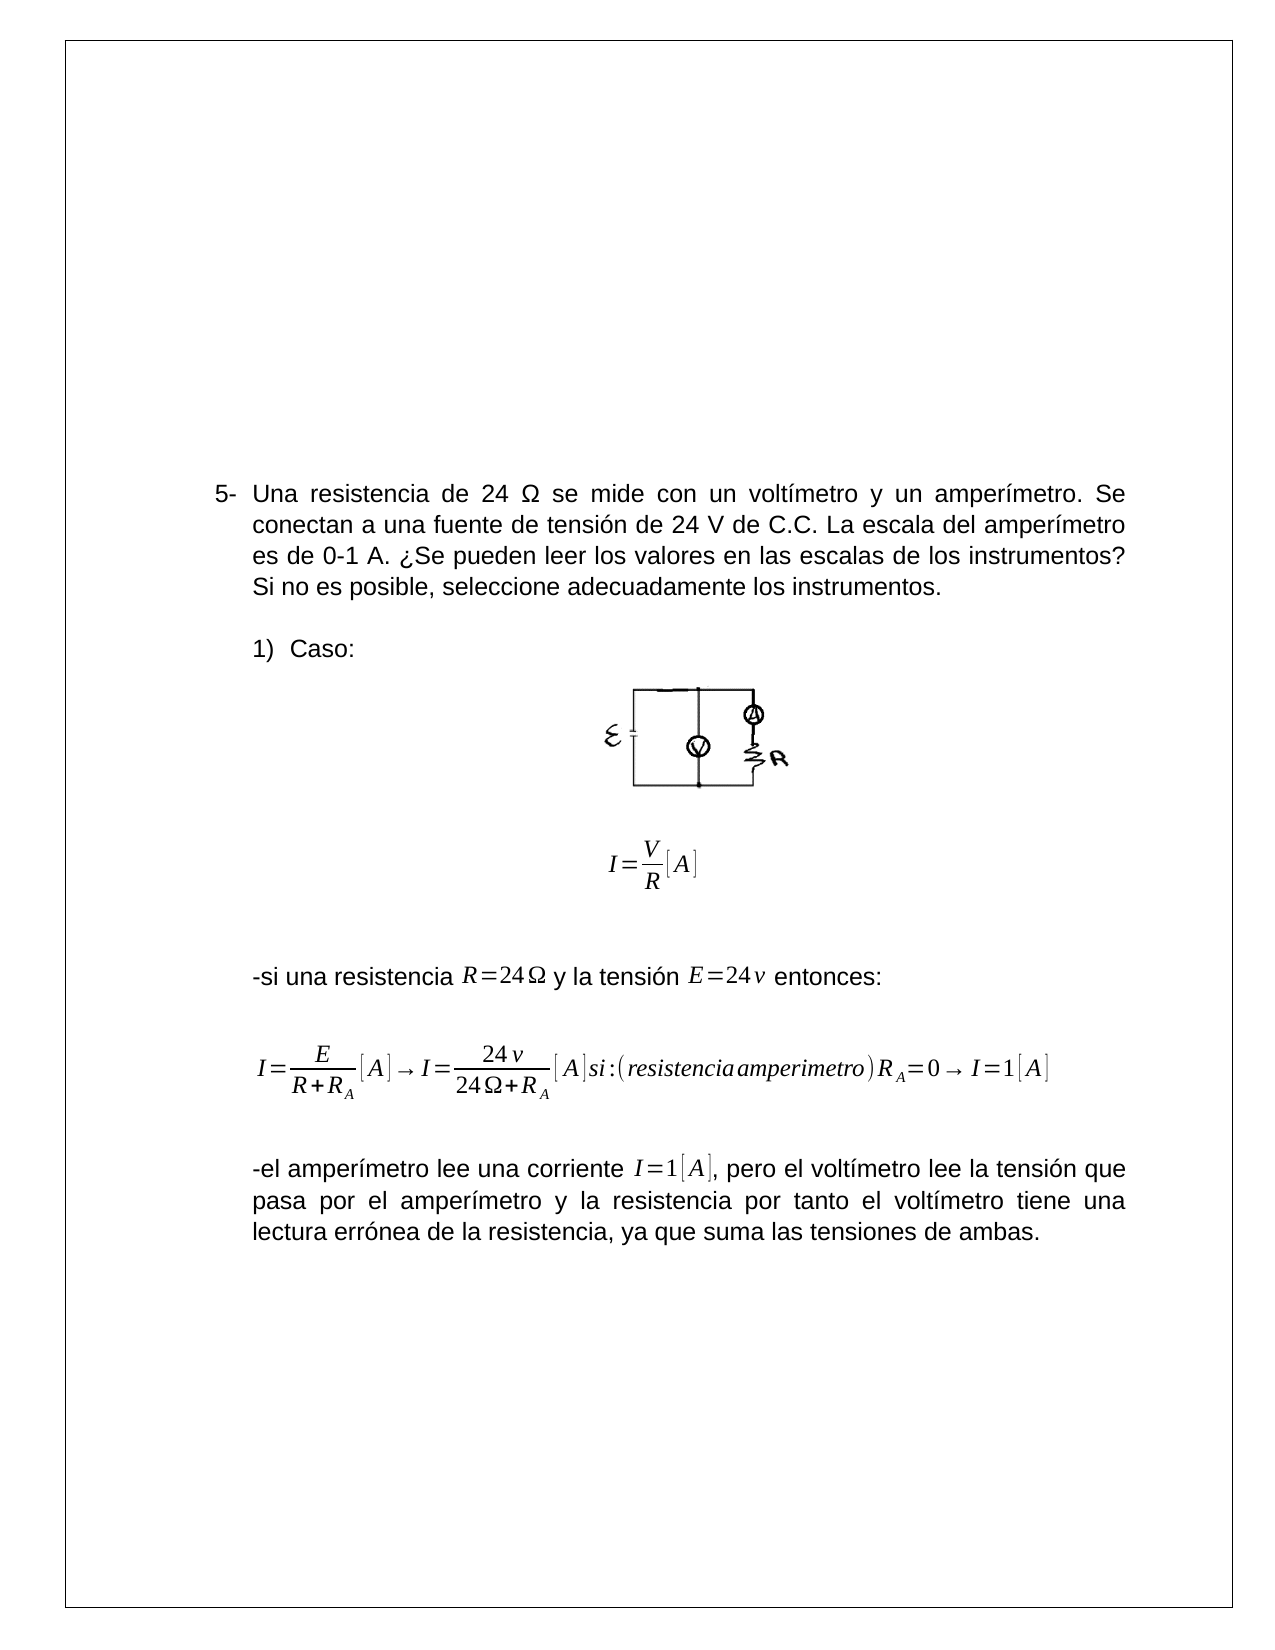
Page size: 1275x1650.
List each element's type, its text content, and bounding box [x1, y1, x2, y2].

list -si una resistencia y la tensión entonces: [252, 961, 1127, 990]
list -el amperímetro lee una corriente , pero el voltímetro lee la tensión que pasa por el amperímetro y la resistencia por tanto el voltímetro tiene una lectura errónea de la resistencia, ya que suma las tensiones de ambas. [252, 1153, 1127, 1245]
list Caso: [252, 634, 1127, 663]
picture [567, 665, 812, 817]
list Una resistencia de 24 Ω se mide con un voltímetro y un amperímetro. Se conectan a una fuente de tensión de 24 V de C.C. La escala del amperímetro es de 0-1 A. ¿Se pueden leer los valores en las escalas de los instrumentos? Si no es posible, seleccione adecuadamente los instrumentos. [214, 479, 1127, 601]
